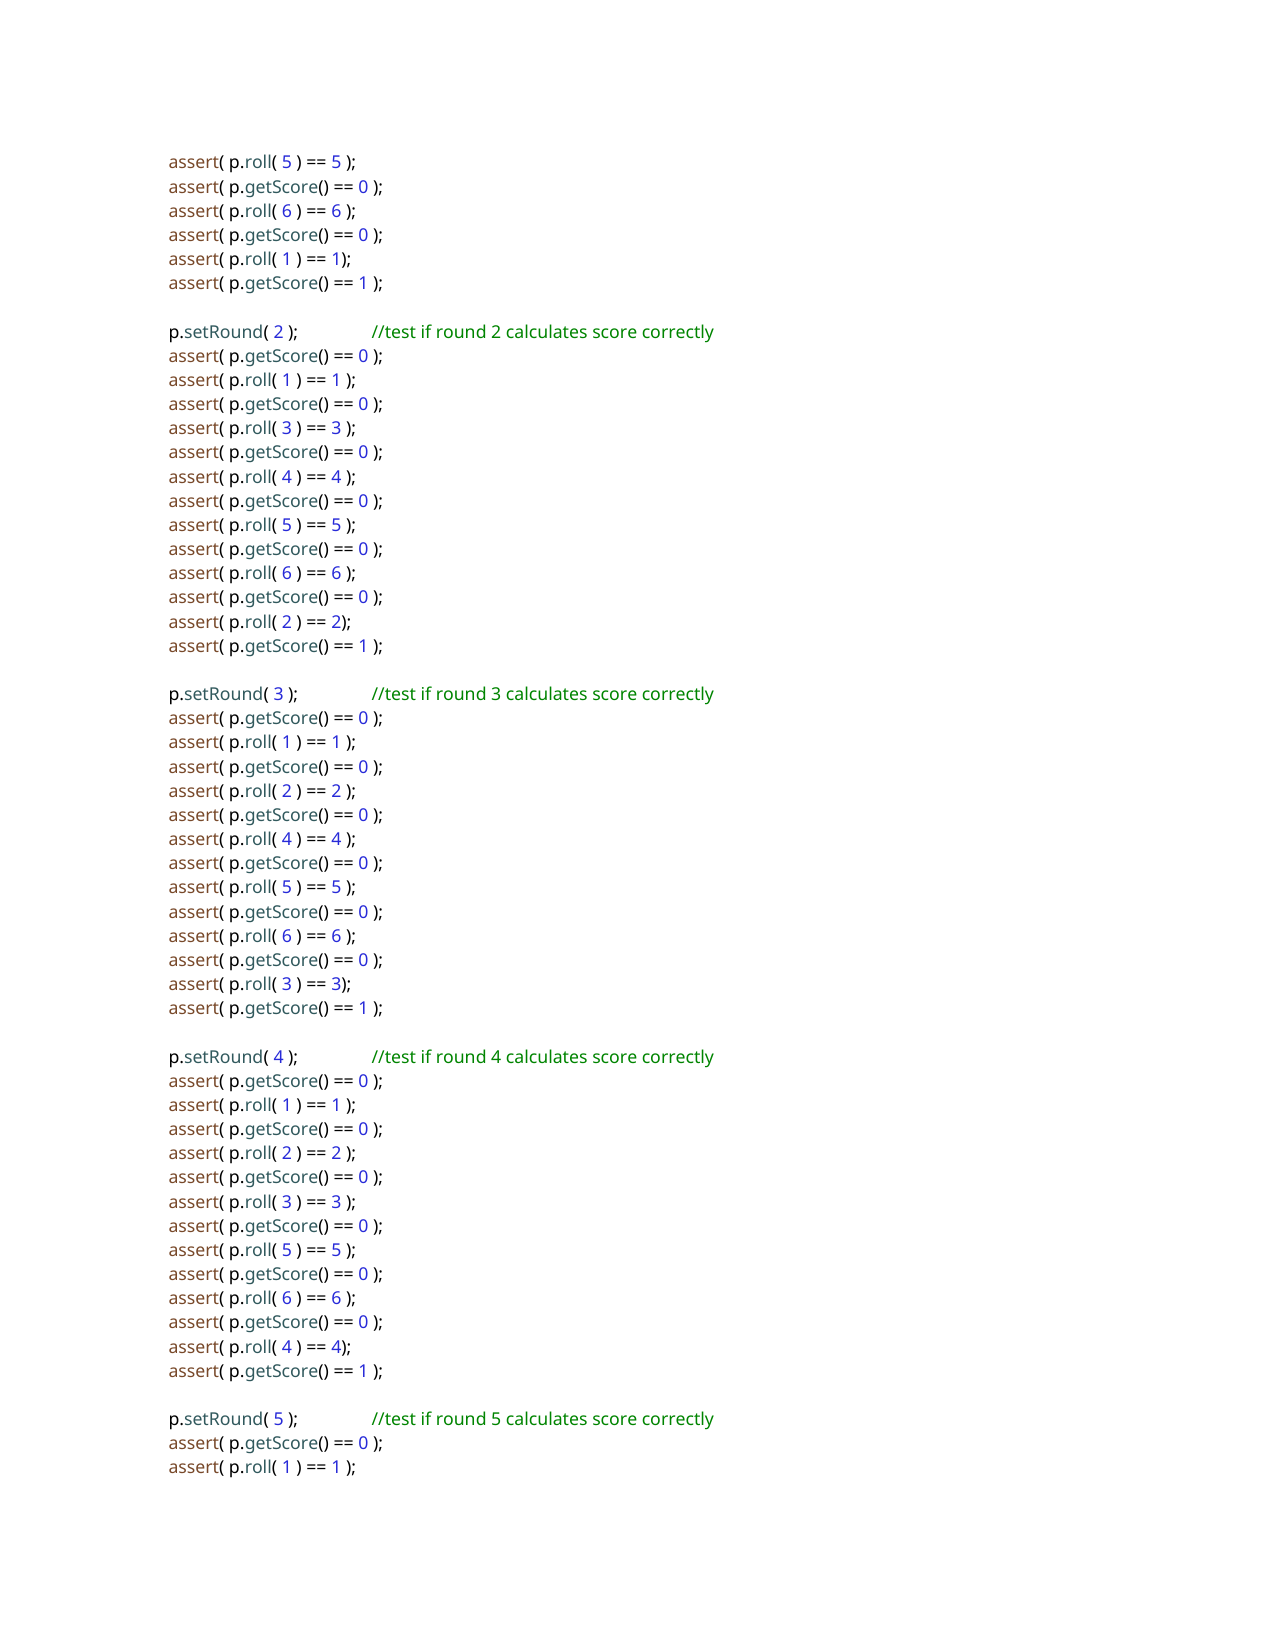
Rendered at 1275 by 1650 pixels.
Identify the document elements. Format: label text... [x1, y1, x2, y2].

text assert( p.roll( 2 ) == 2 ); [150, 1141, 1125, 1165]
text assert( p.getScore() == 0 ); [150, 754, 1125, 778]
text assert( p.getScore() == 0 ); [150, 222, 1125, 247]
text assert( p.getScore() == 0 ); [150, 802, 1125, 827]
text assert( p.roll( 3 ) == 3 ); [150, 1189, 1125, 1213]
text assert( p.roll( 2 ) == 2); [150, 609, 1125, 633]
text p.setRound( 2 ); //test if round 2 calculates score correctly [150, 319, 1125, 343]
text assert( p.getScore() == 0 ); [150, 899, 1125, 923]
text assert( p.getScore() == 0 ); [150, 1213, 1125, 1237]
text assert( p.getScore() == 0 ); [150, 343, 1125, 367]
text assert( p.getScore() == 1 ); [150, 633, 1125, 657]
text assert( p.getScore() == 0 ); [150, 1117, 1125, 1141]
text assert( p.getScore() == 0 ); [150, 1262, 1125, 1286]
text assert( p.roll( 5 ) == 5 ); [150, 875, 1125, 899]
text assert( p.roll( 3 ) == 3 ); [150, 416, 1125, 440]
text assert( p.roll( 5 ) == 5 ); [150, 512, 1125, 537]
text assert( p.getScore() == 1 ); [150, 996, 1125, 1020]
text assert( p.getScore() == 0 ); [150, 392, 1125, 416]
text assert( p.roll( 5 ) == 5 ); [150, 150, 1125, 174]
text p.setRound( 4 ); //test if round 4 calculates score correctly [150, 1044, 1125, 1068]
text assert( p.getScore() == 0 ); [150, 1068, 1125, 1092]
text assert( p.roll( 2 ) == 2 ); [150, 778, 1125, 802]
text assert( p.getScore() == 0 ); [150, 1165, 1125, 1189]
text assert( p.roll( 1 ) == 1 ); [150, 730, 1125, 754]
text assert( p.roll( 1 ) == 1 ); [150, 1092, 1125, 1117]
text assert( p.roll( 6 ) == 6 ); [150, 923, 1125, 947]
text assert( p.roll( 1 ) == 1); [150, 247, 1125, 271]
text assert( p.getScore() == 0 ); [150, 174, 1125, 198]
text assert( p.getScore() == 0 ); [150, 1431, 1125, 1455]
text p.setRound( 3 ); //test if round 3 calculates score correctly [150, 682, 1125, 706]
text assert( p.roll( 3 ) == 3); [150, 972, 1125, 996]
text assert( p.getScore() == 0 ); [150, 1310, 1125, 1334]
text assert( p.getScore() == 1 ); [150, 1358, 1125, 1382]
text assert( p.roll( 6 ) == 6 ); [150, 561, 1125, 585]
text assert( p.roll( 6 ) == 6 ); [150, 198, 1125, 222]
text assert( p.getScore() == 0 ); [150, 585, 1125, 609]
text assert( p.roll( 4 ) == 4); [150, 1334, 1125, 1358]
text assert( p.getScore() == 0 ); [150, 440, 1125, 464]
text assert( p.roll( 6 ) == 6 ); [150, 1286, 1125, 1310]
text assert( p.roll( 1 ) == 1 ); [150, 1455, 1125, 1479]
text assert( p.roll( 4 ) == 4 ); [150, 464, 1125, 488]
text assert( p.getScore() == 0 ); [150, 947, 1125, 972]
text assert( p.roll( 5 ) == 5 ); [150, 1237, 1125, 1262]
text assert( p.roll( 4 ) == 4 ); [150, 827, 1125, 851]
text assert( p.getScore() == 0 ); [150, 851, 1125, 875]
text assert( p.getScore() == 0 ); [150, 488, 1125, 512]
text assert( p.roll( 1 ) == 1 ); [150, 367, 1125, 392]
text assert( p.getScore() == 1 ); [150, 271, 1125, 295]
text p.setRound( 5 ); //test if round 5 calculates score correctly [150, 1407, 1125, 1431]
text assert( p.getScore() == 0 ); [150, 706, 1125, 730]
text assert( p.getScore() == 0 ); [150, 537, 1125, 561]
